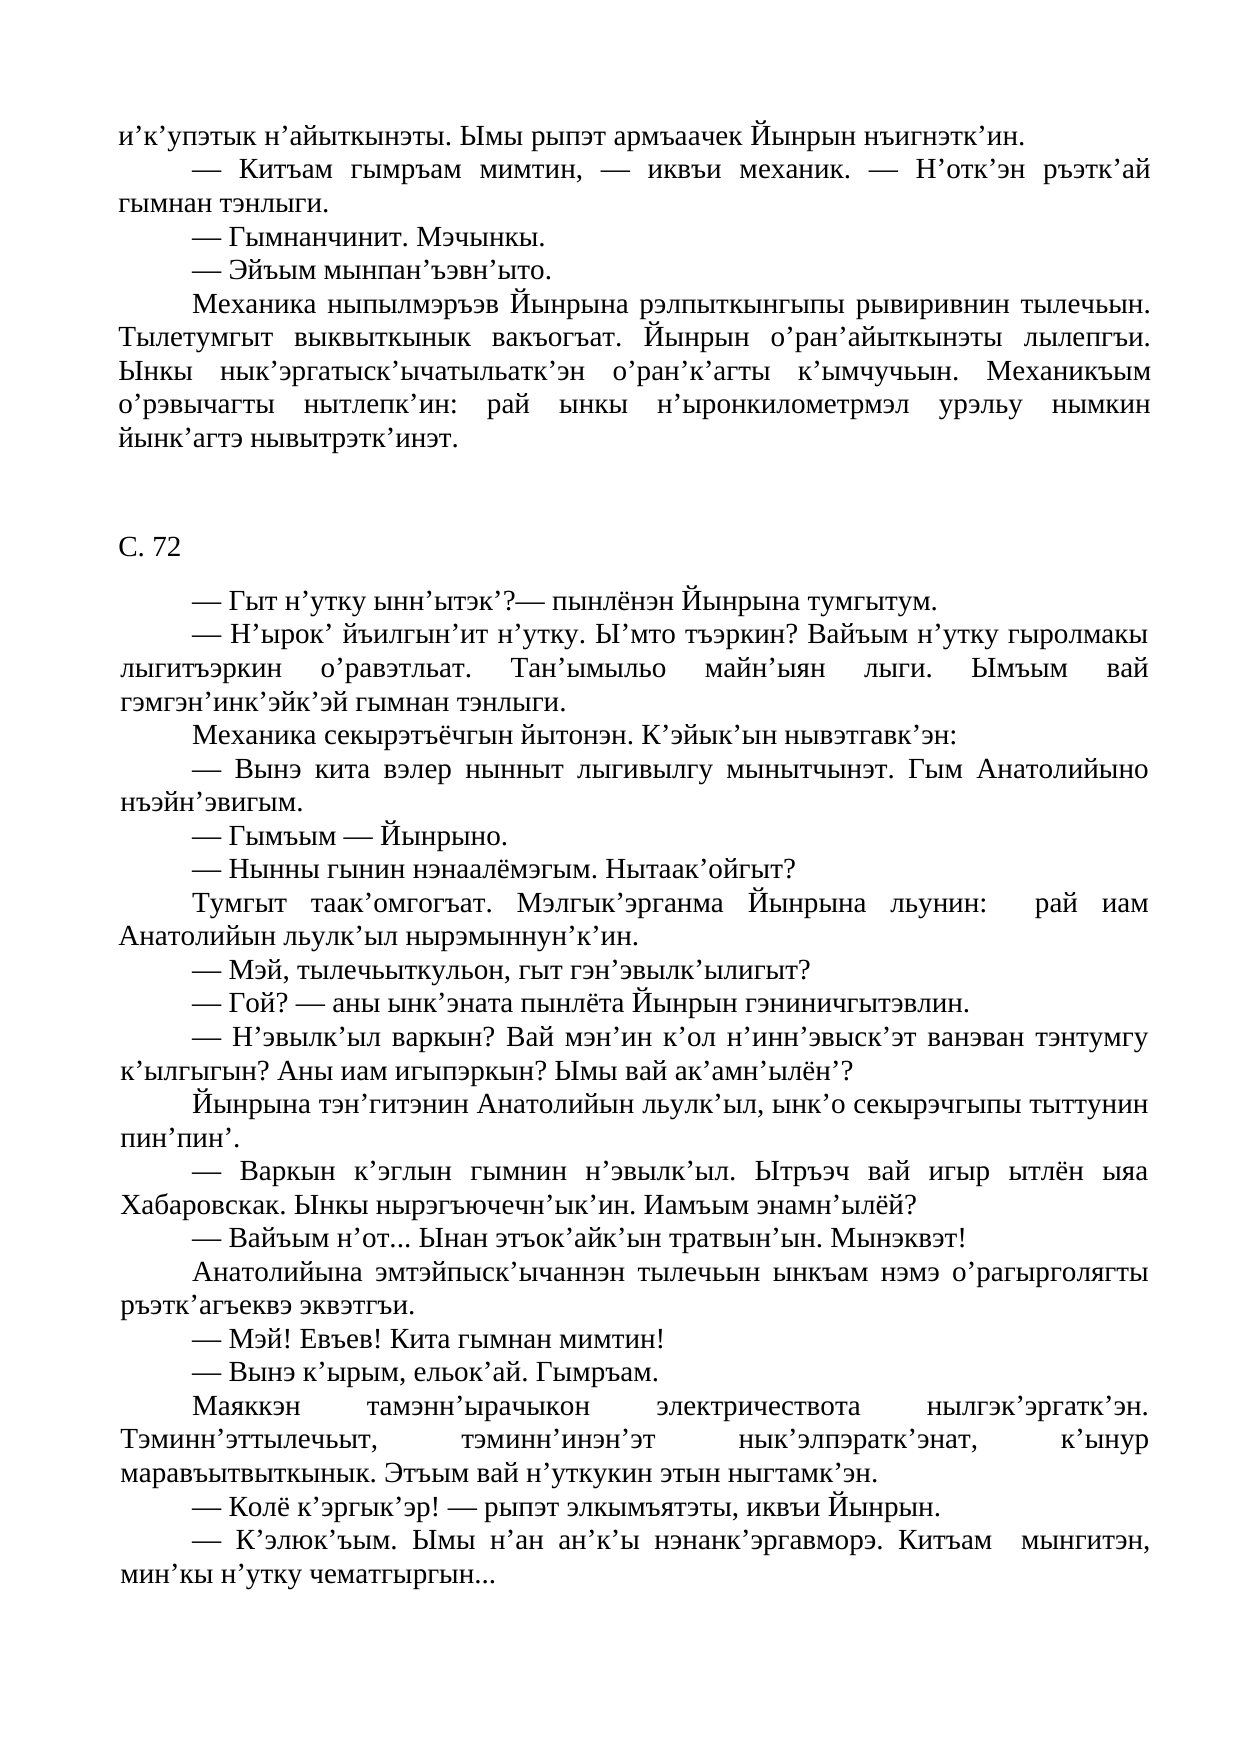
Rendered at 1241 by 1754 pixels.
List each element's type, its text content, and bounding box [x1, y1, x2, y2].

text — Вынэ кита вэлер нынныт лыгивылгу мынытчынэт. Гым Анатолийыно нъэйн’эвигым. [118, 751, 1149, 818]
text — К’элюк’ъым. Ымы н’ан ан’к’ы нэнанк’эргавморэ. Китъам мынгитэн, мин’кы н’утку чематгыргын... [120, 1522, 1152, 1589]
text — Вайъым н’от... Ынан этъок’айк’ын тратвын’ын. Мынэквэт! [120, 1220, 1149, 1254]
text Йынрына тэн’гитэнин Анатолийын льулк’ыл, ынк’о секырэчгыпы тыттунин пин’пин’. [120, 1086, 1149, 1153]
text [118, 118, 1152, 453]
text Механика секырэтъёчгын йытонэн. К’эйык’ын нывэтгавк’эн: [118, 717, 1152, 751]
text Тумгыт таак’омгогъат. Мэлгык’эрганма Йынрына льунин: рай иам Анатолийын льулк’ыл нырэмыннун’к’ин. [118, 885, 1149, 952]
text — Мэй! Евъев! Кита гымнан мимтин! [120, 1321, 1152, 1354]
text С. 72 [118, 529, 1152, 562]
text — Колё к’эргык’эр! — рыпэт элкымъятэты, иквъи Йынрын. [120, 1489, 1152, 1522]
text — Гой? — аны ынк’эната пынлёта Йынрын гэниничгытэвлин. [118, 986, 1149, 1019]
text — Вынэ к’ырым, ельок’ай. Гымръам. [120, 1354, 1152, 1388]
text — Н’эвылк’ыл варкын? Вай мэн’ин к’ол н’инн’эвыск’эт ванэван тэнтумгу к’ылгыгын? Аны иам игыпэркын? Ымы вай ак’амн’ылён’? [118, 1019, 1149, 1086]
text — Гымъым — Йынрыно. [118, 818, 1152, 851]
text — Варкын к’эглын гымнин н’эвылк’ыл. Ытръэч вай игыр ытлён ыяа Хабаровскак. Ынкы нырэгъючечн’ык’ин. Иамъым энамн’ылёй? [120, 1153, 1149, 1220]
text Анатолийына эмтэйпыск’ычаннэн тылечьын ынкъам нэмэ о’рагырголягты ръэтк’агъеквэ эквэтгъи. [120, 1254, 1149, 1321]
text Маяккэн тамэнн’ырачыкон электричествота нылгэк’эргатк’эн. Тэминн’эттылечьыт, тэминн’инэн’эт нык’элпэратк’энат, к’ынур маравъытвыткынык. Этъым вай н’уткукин этын ныгтамк’эн. [120, 1388, 1149, 1489]
text — Н’ырок’ йъилгын’ит н’утку. Ы’мто тъэркин? Вайъым н’утку гыролмакы лыгитъэркин о’равэтльат. Тан’ымыльо майн’ыян лыги. Ымъым вай гэмгэн’инк’эйк’эй гымнан тэнлыги. [118, 617, 1149, 717]
text — Гыт н’утку ынн’ытэк’?— пынлёнэн Йынрына тумгытум. [118, 583, 1152, 617]
text — Мэй, тылечьыткульон, гыт гэн’эвылк’ылигыт? [118, 952, 1152, 986]
text — Нынны гынин нэнаалёмэгым. Нытаак’ойгыт? [118, 851, 1149, 885]
